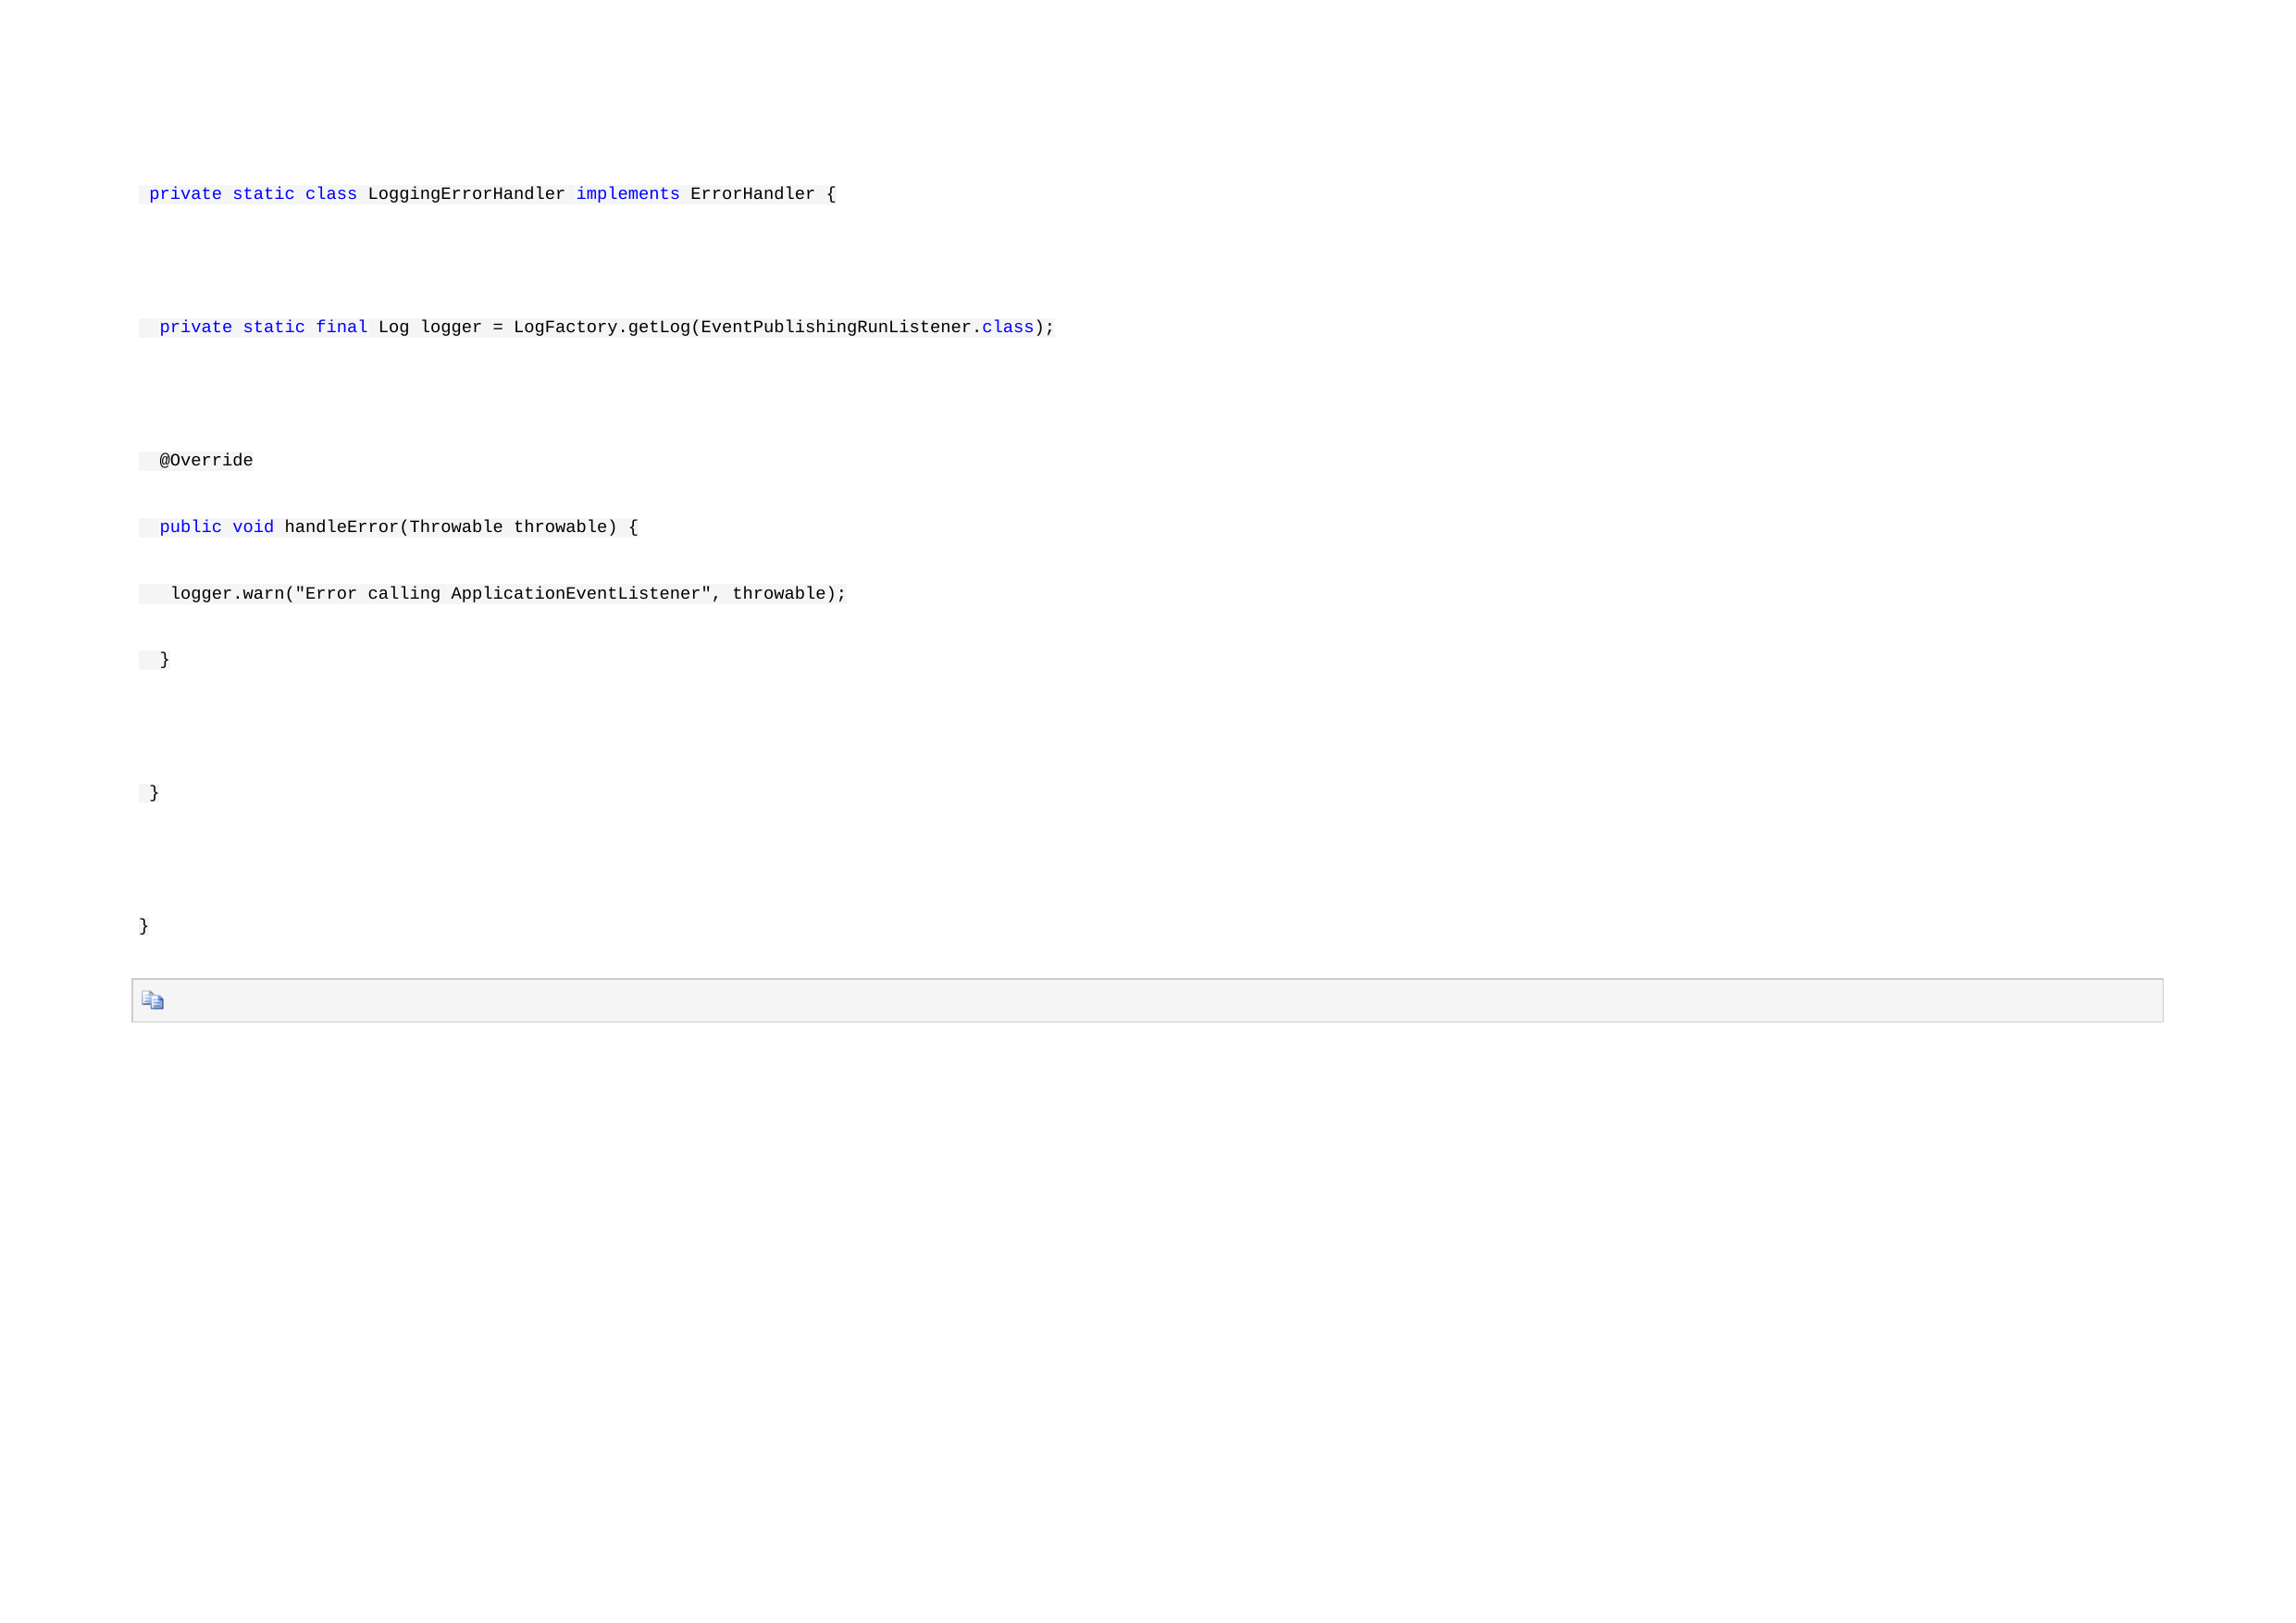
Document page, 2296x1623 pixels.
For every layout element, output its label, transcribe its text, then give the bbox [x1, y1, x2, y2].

text } [139, 778, 2156, 809]
text private static final Log logger = LogFactory.getLog(EventPublishingRunListener.class); [139, 313, 2156, 343]
text private static class LoggingErrorHandler implements ErrorHandler { [139, 180, 2156, 210]
text } [139, 646, 2156, 675]
picture [139, 985, 168, 1014]
text public void handleError(Throwable throwable) { [139, 513, 2156, 542]
text } [139, 911, 2156, 942]
text logger.warn("Error calling ApplicationEventListener", throwable); [139, 579, 2156, 609]
text @Override [139, 446, 2156, 476]
